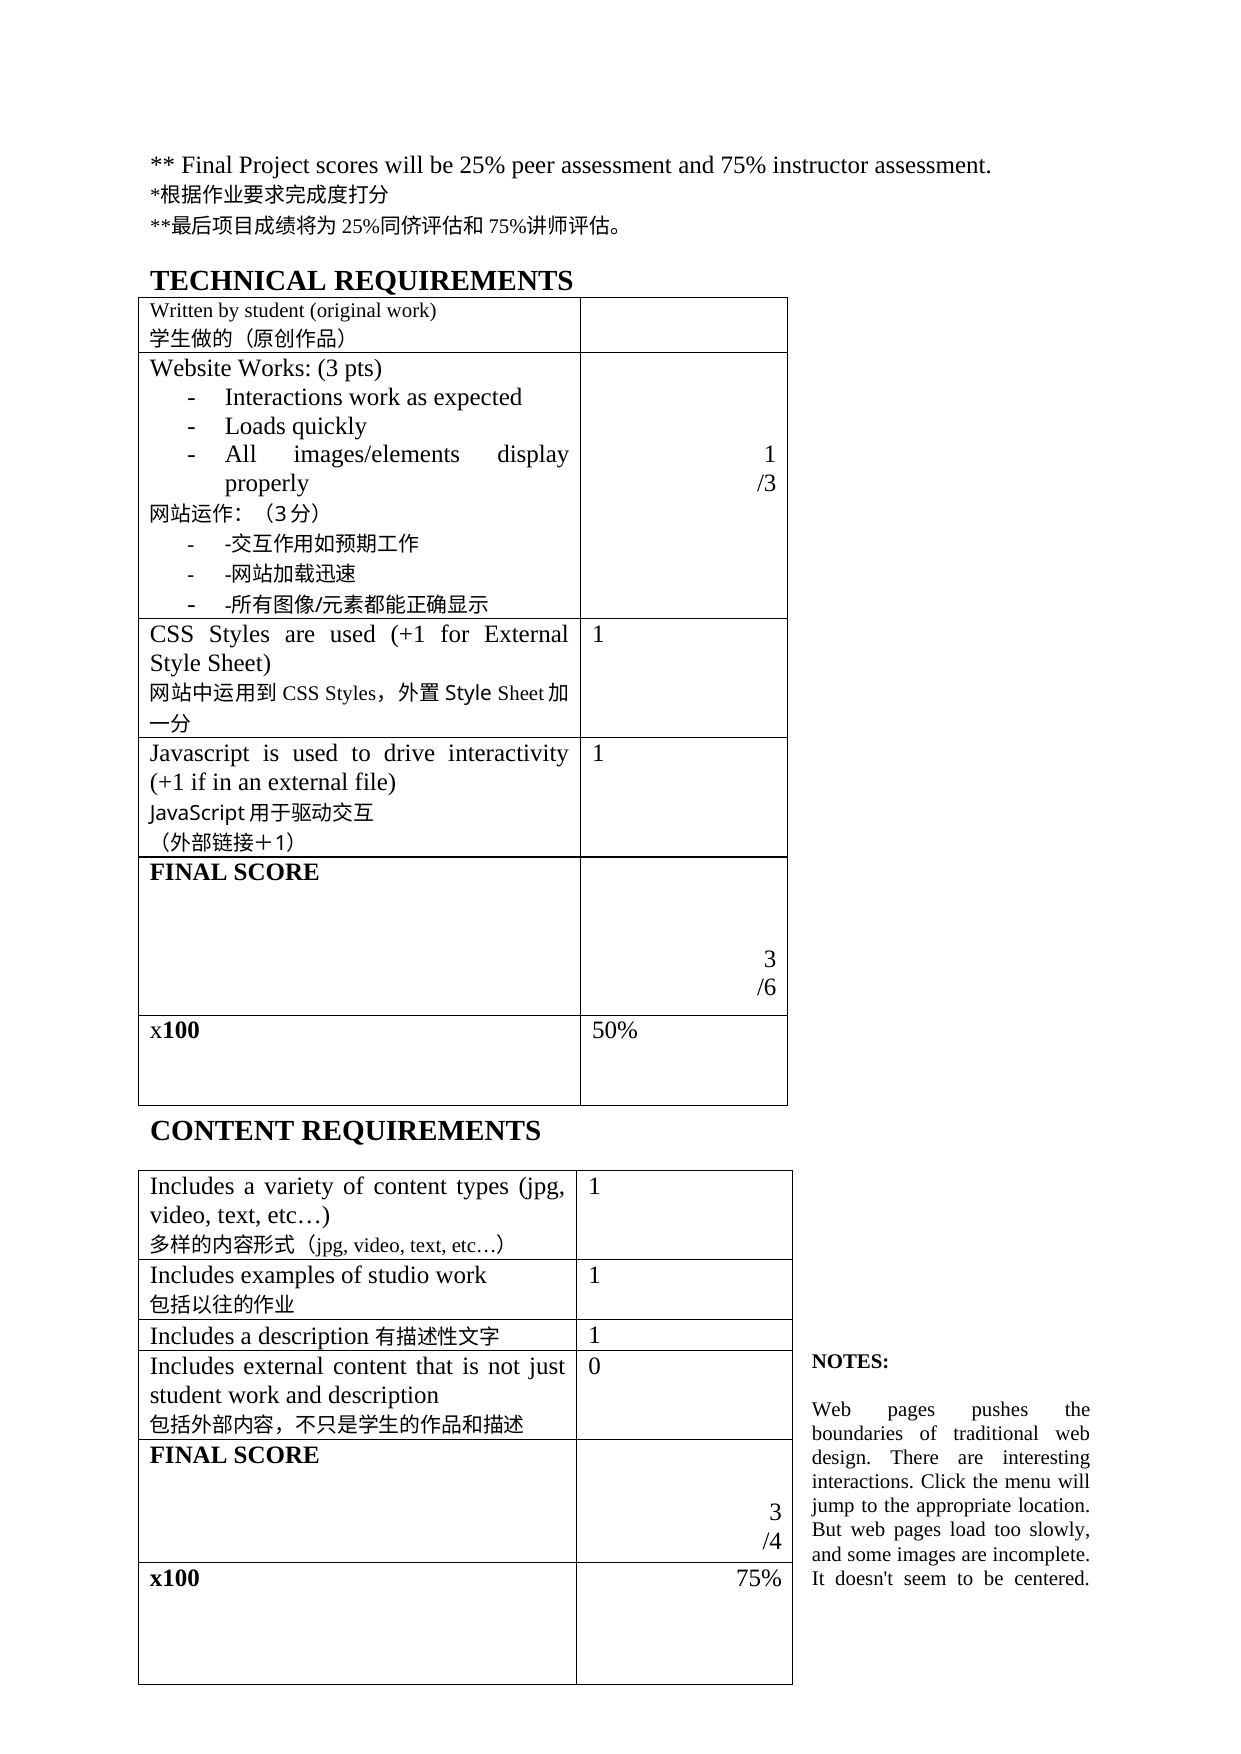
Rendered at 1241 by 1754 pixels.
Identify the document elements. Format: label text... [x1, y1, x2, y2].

text **最后项目成绩将为25%同侪评估和75%讲师评估。 [150, 209, 1090, 239]
table_cell Includes a description 有描述性文字 [139, 1320, 576, 1350]
table_cell Includes examples of studio work 包括以往的作业 [139, 1260, 576, 1319]
table_cell 0 [577, 1351, 792, 1439]
table_cell 75% [577, 1563, 792, 1684]
table_cell CSS Styles are used (+1 for External Style Sheet) 网站中运用到CSS Styles，外置Style Sheet加一分 [139, 619, 580, 737]
text TECHNICAL REQUIREMENTS [150, 263, 1090, 297]
table_cell 1 [581, 619, 787, 737]
table_cell 50% [581, 1016, 787, 1105]
text NOTES: [793, 1349, 1090, 1373]
table_cell 1 [577, 1260, 792, 1319]
text CONTENT REQUIREMENTS [150, 1113, 1090, 1147]
table_cell 1 /3 [581, 353, 787, 618]
table_cell Javascript is used to drive interactivity (+1 if in an external file) JavaScript用于驱动交互 （外部链接＋1） [139, 738, 580, 856]
text ** Final Project scores will be 25% peer assessment and 75% instructor assessment. [150, 150, 1090, 179]
table_cell 1 [577, 1320, 792, 1350]
table_cell Website Works: (3 pts) Interactions work as expected Loads quickly All images/elements display properly 网站运作：（3分） -交互作用如预期工作 -网站加载迅速 -所有图像/元素都能正确显示 [139, 353, 580, 618]
table_cell x100 [139, 1563, 576, 1684]
text *根据作业要求完成度打分 [150, 179, 1090, 209]
table_cell 3 /4 [577, 1440, 792, 1562]
table_cell x100 [139, 1016, 580, 1105]
table_cell FINAL SCORE [139, 1440, 576, 1562]
table_cell 1 [581, 738, 787, 856]
table_cell FINAL SCORE [139, 858, 580, 1014]
table_cell Includes external content that is not just student work and description 包括外部内容，不只是学生的作品和描述 [139, 1351, 576, 1439]
table_header Includes a variety of content types (jpg, video, text, etc…) 多样的内容形式（jpg, video, text, etc…） [139, 1171, 576, 1259]
table_cell 3 /6 [581, 858, 787, 1014]
table_header Written by student (original work) 学生做的（原创作品） [139, 298, 580, 352]
table_header 1 [577, 1171, 792, 1259]
table_header [581, 298, 787, 352]
